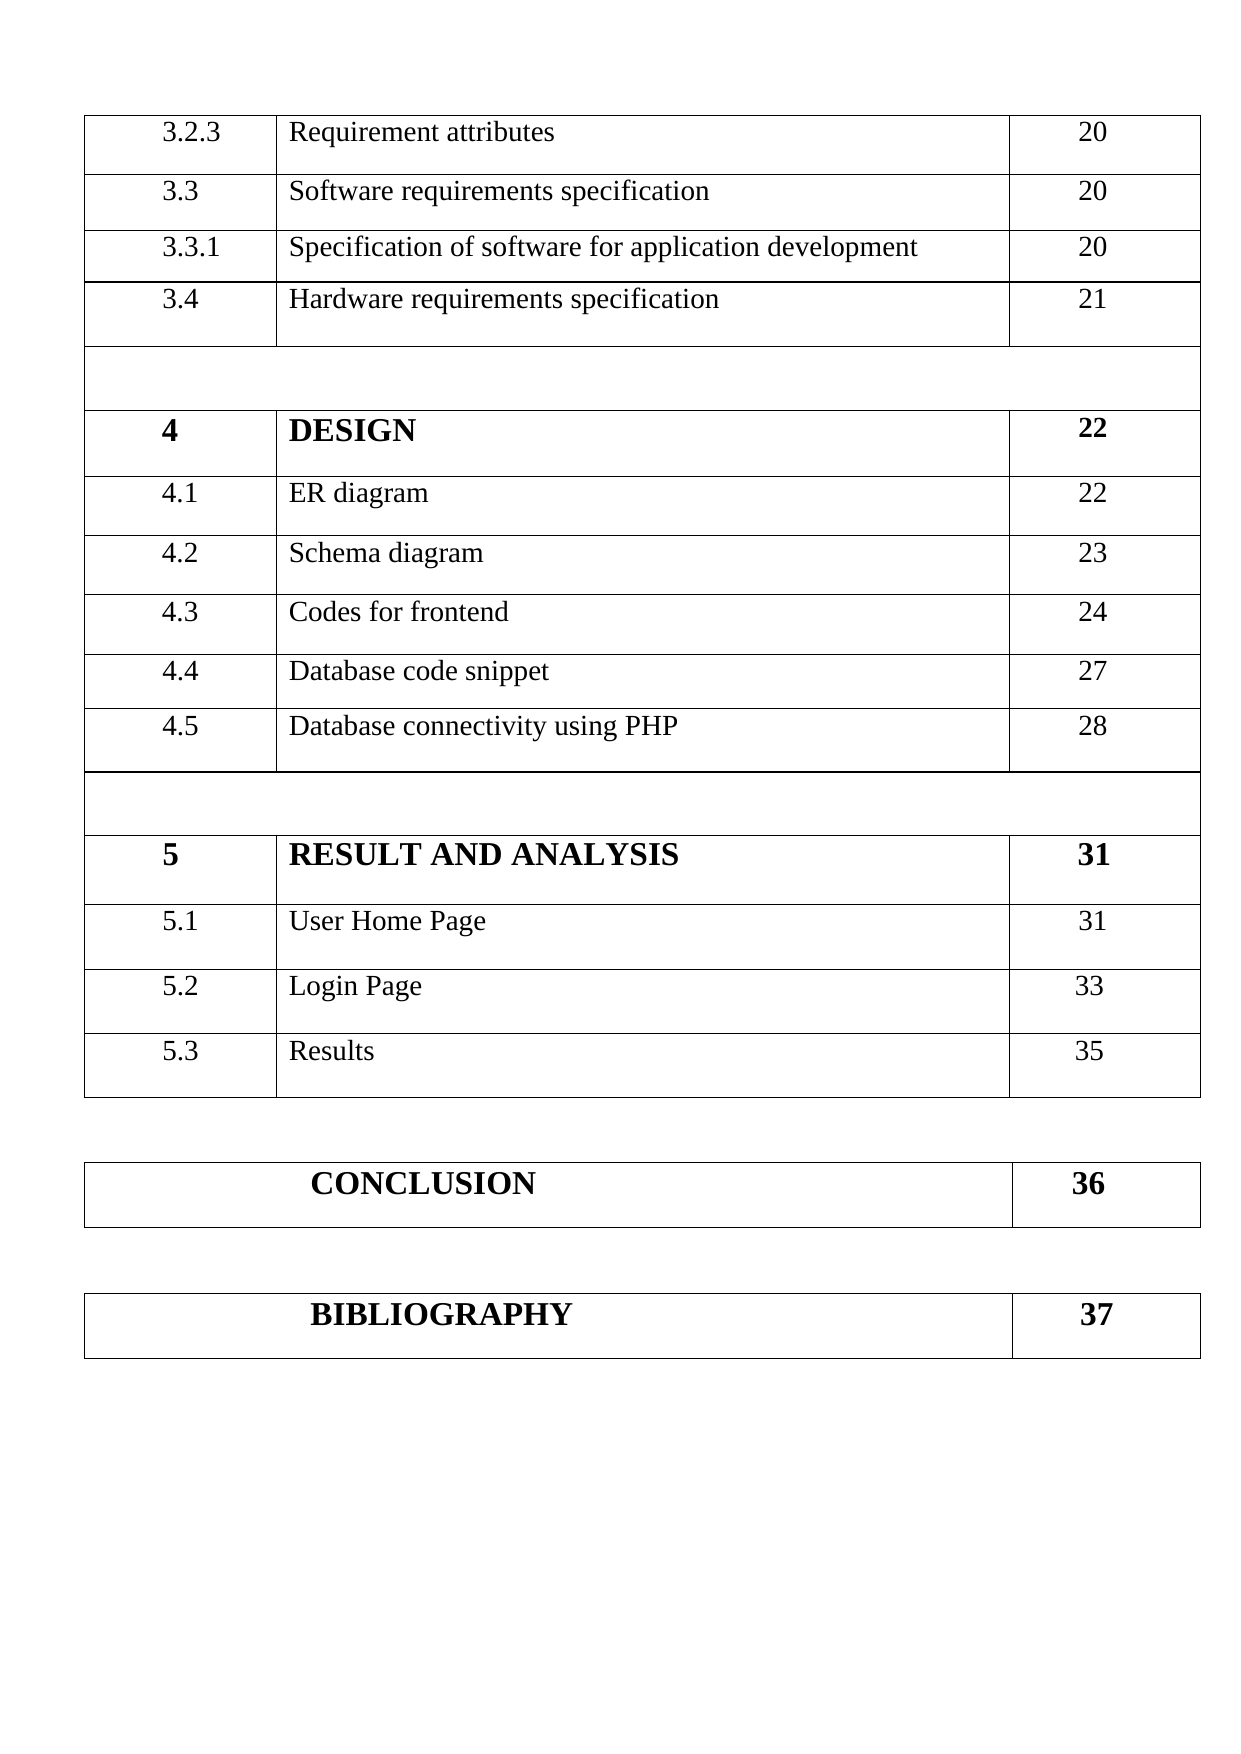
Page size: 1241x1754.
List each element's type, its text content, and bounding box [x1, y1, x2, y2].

table_cell User Home Page [277, 905, 1009, 969]
table_cell 4.2 [85, 536, 276, 594]
table_header BIBLIOGRAPHY [85, 1294, 1012, 1358]
table_cell 4.1 [85, 477, 276, 535]
table_cell 4.3 [85, 595, 276, 653]
table_cell 4 [85, 411, 276, 476]
table_cell 31 [1010, 905, 1200, 969]
table_cell Specification of software for application development [277, 231, 1009, 281]
table_cell 28 [1010, 709, 1200, 771]
table_cell Hardware requirements specification [277, 283, 1009, 346]
table_cell Database connectivity using PHP [277, 709, 1009, 771]
table_cell 3.4 [85, 283, 276, 346]
table_cell Database code snippet [277, 655, 1009, 708]
table_cell Login Page [277, 970, 1009, 1033]
table_cell 24 [1010, 595, 1200, 653]
table_cell 20 [1010, 231, 1200, 281]
table_cell 23 [1010, 536, 1200, 594]
table_cell [85, 347, 1200, 410]
table_cell [85, 773, 1200, 834]
table_cell Codes for frontend [277, 595, 1009, 653]
table_cell RESULT AND ANALYSIS [277, 836, 1009, 903]
table_cell 20 [1010, 175, 1200, 229]
table_cell 27 [1010, 655, 1200, 708]
table_header CONCLUSION [85, 1163, 1012, 1227]
table_cell Software requirements specification [277, 175, 1009, 229]
table_cell Schema diagram [277, 536, 1009, 594]
table_header 36 [1013, 1163, 1200, 1227]
table_cell 4.4 [85, 655, 276, 708]
table_cell 5.1 [85, 905, 276, 969]
table_cell 4.5 [85, 709, 276, 771]
table_cell Results [277, 1034, 1009, 1097]
table_header Requirement attributes [277, 116, 1009, 173]
table_cell ER diagram [277, 477, 1009, 535]
table_cell 5 [85, 836, 276, 903]
table_cell DESIGN [277, 411, 1009, 476]
table_cell 3.3.1 [85, 231, 276, 281]
table_cell 22 [1010, 477, 1200, 535]
table_cell 33 [1010, 970, 1200, 1033]
table_cell 5.3 [85, 1034, 276, 1097]
table_cell 5.2 [85, 970, 276, 1033]
table_cell 22 [1010, 411, 1200, 476]
table_header 20 [1010, 116, 1200, 173]
table_cell 35 [1010, 1034, 1200, 1097]
table_header 37 [1013, 1294, 1200, 1358]
table_cell 21 [1010, 283, 1200, 346]
table_cell 3.3 [85, 175, 276, 229]
table_cell 31 [1010, 836, 1200, 903]
table_header 3.2.3 [85, 116, 276, 173]
